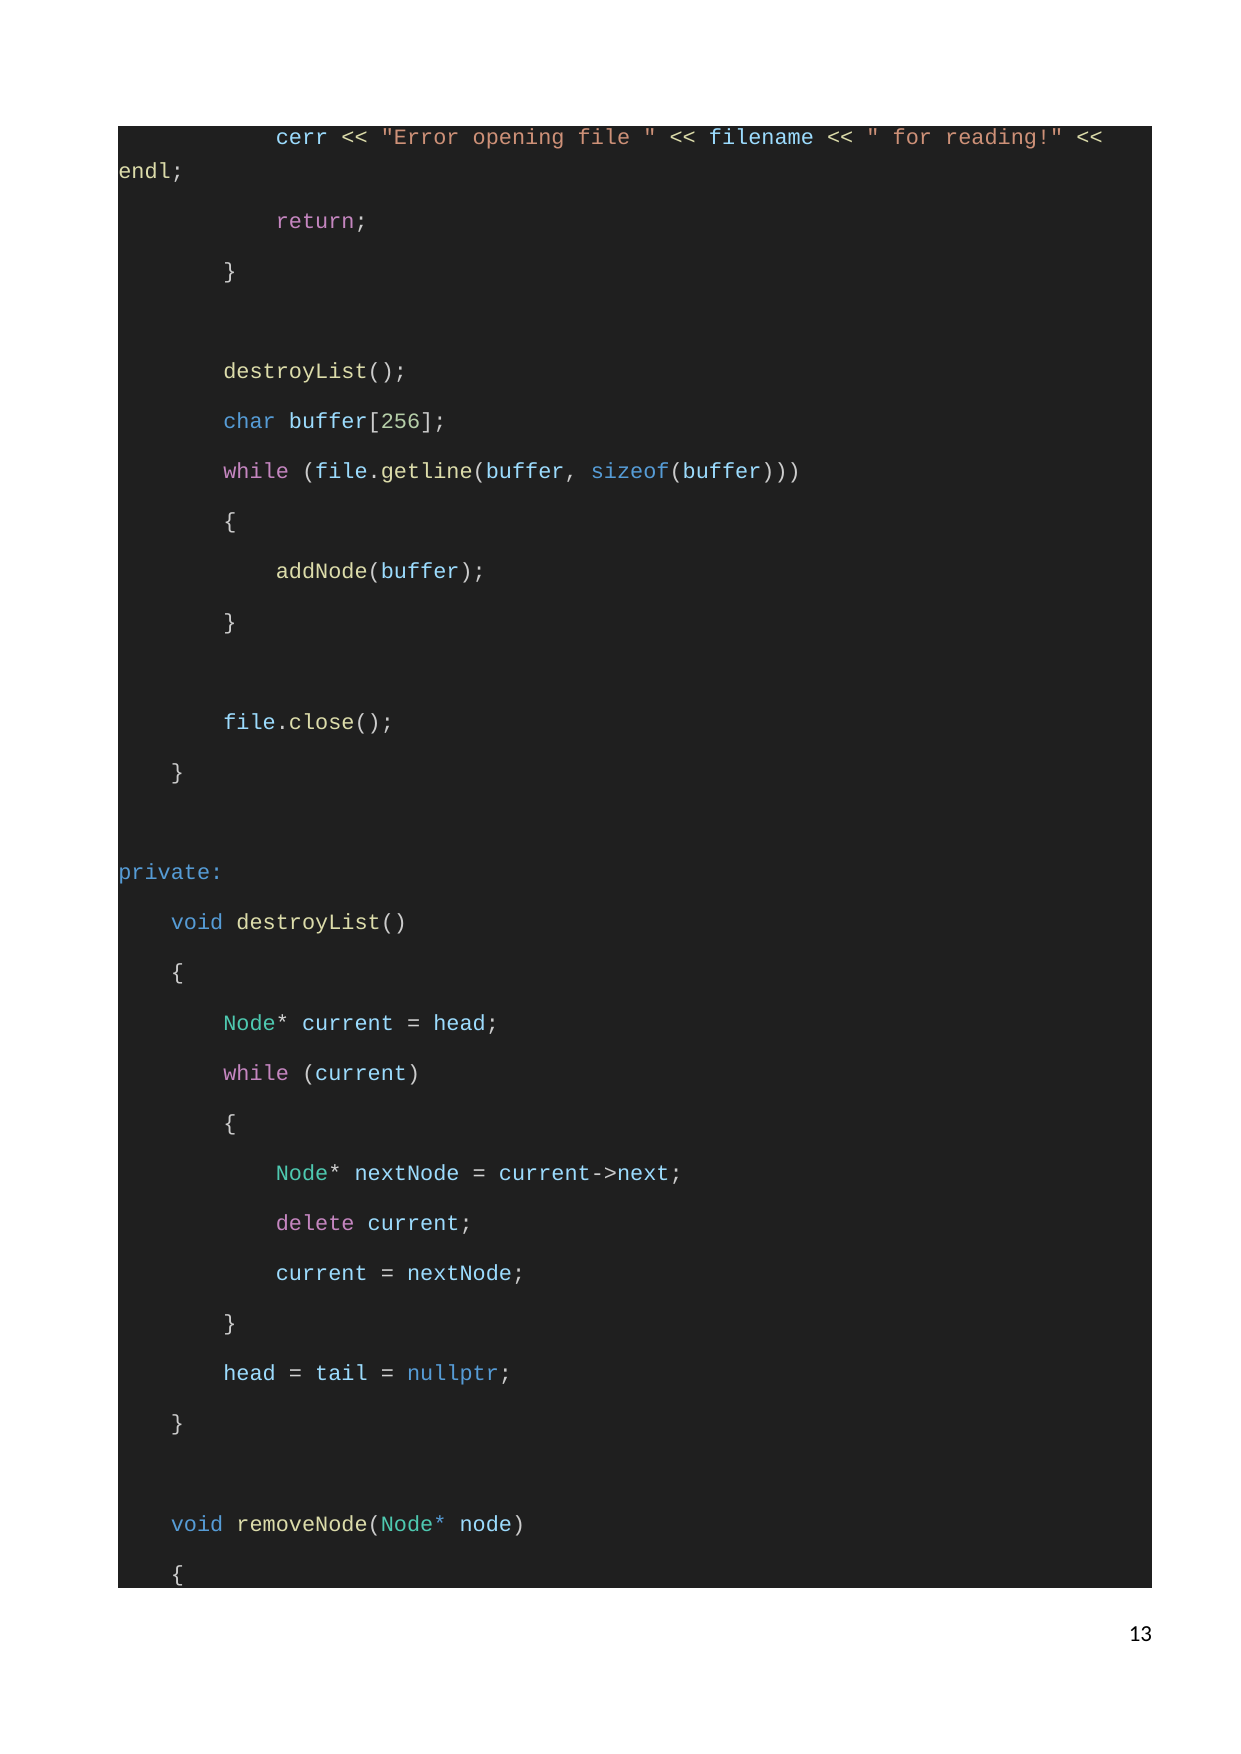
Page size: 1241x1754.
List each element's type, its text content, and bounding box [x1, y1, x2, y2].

text current = nextNode; [118, 1262, 1152, 1287]
text delete current; [118, 1212, 1152, 1237]
text { [118, 1112, 1152, 1137]
text destroyList(); [118, 360, 1152, 385]
text } [118, 761, 1152, 786]
text { [118, 1563, 1152, 1588]
text { [118, 962, 1152, 986]
text void removeNode(Node* node) [118, 1513, 1152, 1537]
text cerr << "Error opening file " << filename << " for reading!" << endl; [118, 126, 1152, 185]
text file.close(); [118, 711, 1152, 736]
text } [118, 1412, 1152, 1437]
text void destroyList() [118, 911, 1152, 936]
text } [118, 1312, 1152, 1337]
text addNode(buffer); [118, 561, 1152, 586]
text head = tail = nullptr; [118, 1362, 1152, 1387]
text } [118, 260, 1152, 285]
text return; [118, 210, 1152, 235]
text char buffer[256]; [118, 410, 1152, 435]
text } [118, 611, 1152, 636]
text { [118, 511, 1152, 535]
text while (file.getline(buffer, sizeof(buffer))) [118, 461, 1152, 485]
text while (current) [118, 1062, 1152, 1087]
text Node* current = head; [118, 1012, 1152, 1036]
text private: [118, 861, 1152, 886]
text Node* nextNode = current->next; [118, 1162, 1152, 1187]
